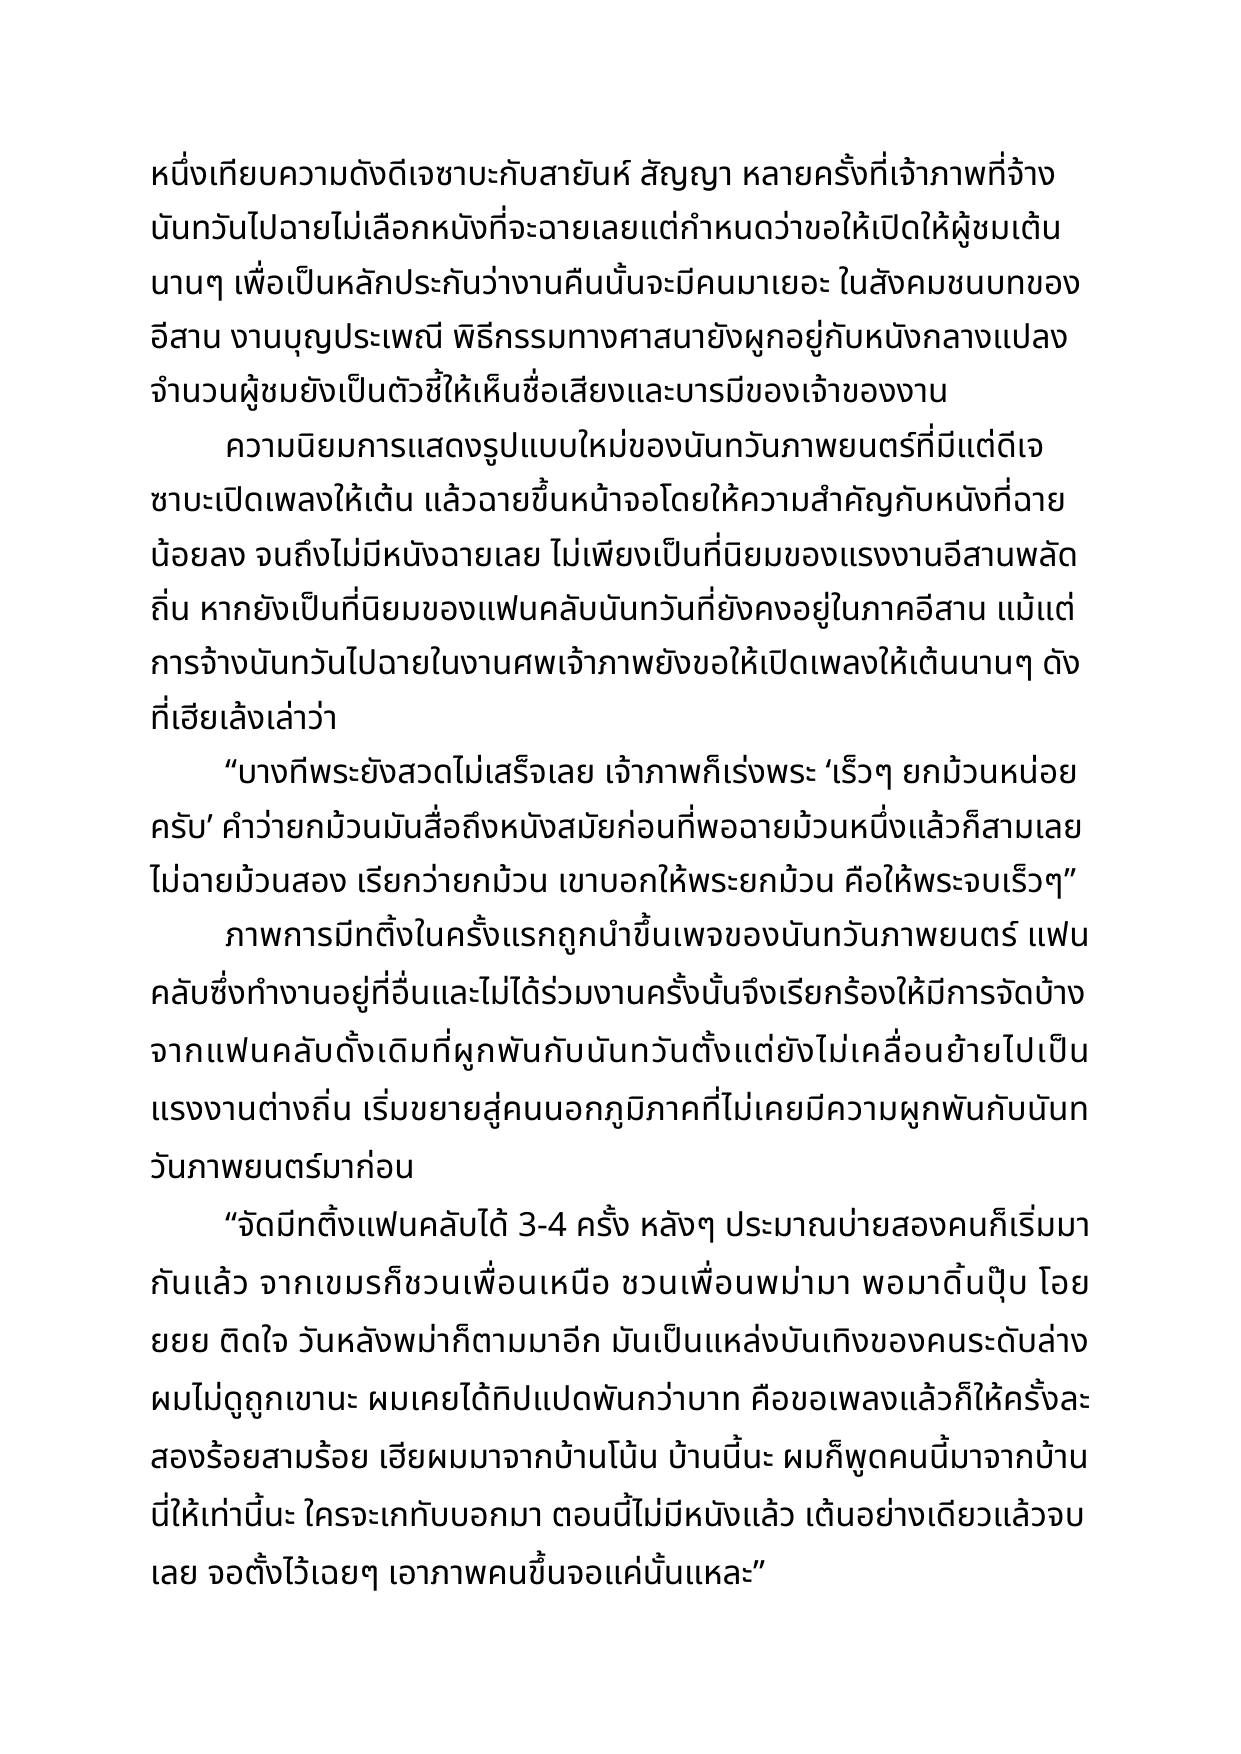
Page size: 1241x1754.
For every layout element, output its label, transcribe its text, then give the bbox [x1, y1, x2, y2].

text “จัดมีทติ้งแฟนคลับได้ 3-4 ครั้ง หลังๆ ประมาณบ่ายสองคนก็เริ่มมากันแล้ว จากเขมรก็ชวนเพื่อนเหนือ ชวนเพื่อนพม่ามา พอมาดิ้นปุ๊บ โอยยยย ติดใจ วันหลังพม่าก็ตามมาอีก มันเป็นแหล่งบันเทิงของคนระดับล่าง ผมไม่ดูถูกเขานะ ผมเคยได้ทิปแปดพันกว่าบาท คือขอเพลงแล้วก็ให้ครั้งละสองร้อยสามร้อย เฮียผมมาจากบ้านโน้น บ้านนี้นะ ผมก็พูดคนนี้มาจากบ้านนี่ให้เท่านี้นะ ใครจะเกทับบอกมา ตอนนี้ไม่มีหนังแล้ว เต้นอย่างเดียวแล้วจบเลย จอตั้งไว้เฉยๆ เอาภาพคนขึ้นจอแค่นั้นแหละ” [150, 1201, 1090, 1599]
text ภาพการมีทติ้งในครั้งแรกถูกนำขึ้นเพจของนันทวันภาพยนตร์ แฟนคลับซึ่งทำงานอยู่ที่อื่นและไม่ได้ร่วมงานครั้งนั้นจึงเรียกร้องให้มีการจัดบ้าง จากแฟนคลับดั้งเดิมที่ผูกพันกับนันทวันตั้งแต่ยังไม่เคลื่อนย้ายไปเป็นแรงงานต่างถิ่น เริ่มขยายสู่คนนอกภูมิภาคที่ไม่เคยมีความผูกพันกับนันทวันภาพยนตร์มาก่อน [150, 911, 1090, 1193]
text ความนิยมการแสดงรูปแบบใหม่ของนันทวันภาพยนตร์ที่มีแต่ดีเจซาบะเปิดเพลงให้เต้น แล้วฉายขึ้นหน้าจอโดยให้ความสำคัญกับหนังที่ฉายน้อยลง จนถึงไม่มีหนังฉายเลย ไม่เพียงเป็นที่นิยมของแรงงานอีสานพลัดถิ่น หากยังเป็นที่นิยมของแฟนคลับนันทวันที่ยังคงอยู่ในภาคอีสาน แม้แต่การจ้างนันทวันไปฉายในงานศพเจ้าภาพยังขอให้เปิดเพลงให้เต้นนานๆ ดังที่เฮียเล้งเล่าว่า [150, 422, 1090, 744]
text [150, 150, 1090, 418]
text “บางทีพระยังสวดไม่เสร็จเลย เจ้าภาพก็เร่งพระ ‘เร็วๆ ยกม้วนหน่อยครับ’ คำว่ายกม้วนมันสื่อถึงหนังสมัยก่อนที่พอฉายม้วนหนึ่งแล้วก็สามเลย ไม่ฉายม้วนสอง เรียกว่ายกม้วน เขาบอกให้พระยกม้วน คือให้พระจบเร็วๆ” [150, 748, 1090, 907]
